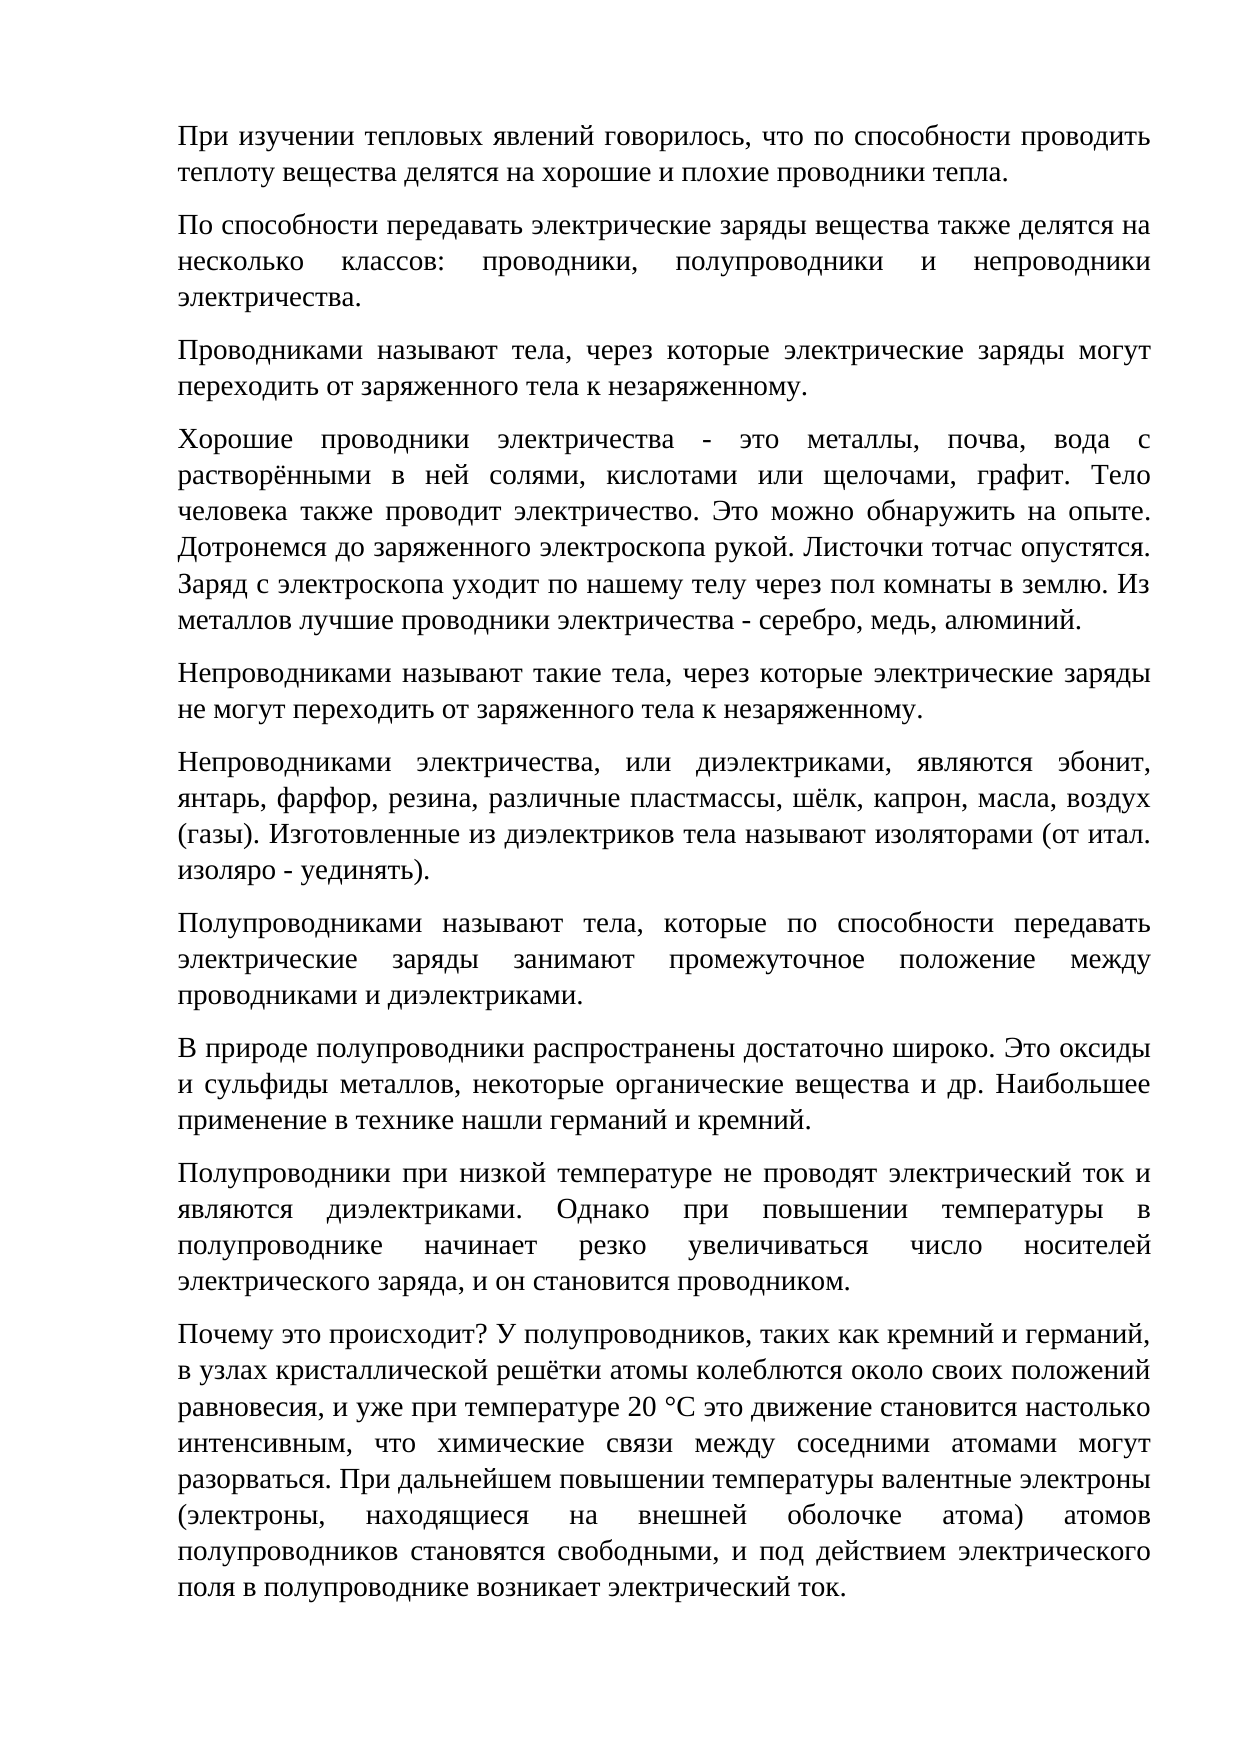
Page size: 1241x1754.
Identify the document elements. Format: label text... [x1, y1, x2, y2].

text Проводниками называют тела, через которые электрические заряды могут переходить от заряженного тела к незаряженному. [177, 332, 1152, 402]
text При изучении тепловых явлений говорилось, что по способности проводить теплоту вещества делятся на хорошие и плохие проводники тепла. [177, 118, 1152, 188]
text Непроводниками электричества, или диэлектриками, являются эбонит, янтарь, фарфор, резина, различные пластмассы, шёлк, капрон, масла, воздух (газы). Изготовленные из диэлектриков тела называют изоляторами (от итал. изоляро - уединять). [177, 744, 1152, 886]
text В природе полупроводники распространены достаточно широко. Это оксиды и сульфиды металлов, некоторые органические вещества и др. Наибольшее применение в технике нашли германий и кремний. [177, 1030, 1152, 1136]
text Хорошие проводники электричества - это металлы, почва, вода с растворёнными в ней солями, кислотами или щелочами, графит. Тело человека также проводит электричество. Это можно обнаружить на опыте. Дотронемся до заряженного электроскопа рукой. Листочки тотчас опустятся. Заряд с электроскопа уходит по нашему телу через пол комнаты в землю. Из металлов лучшие проводники электричества - серебро, медь, алюминий. [177, 421, 1152, 635]
text Полупроводниками называют тела, которые по способности передавать электрические заряды занимают промежуточное положение между проводниками и диэлектриками. [177, 905, 1152, 1011]
text Полупроводники при низкой температуре не проводят электрический ток и являются диэлектриками. Однако при повышении температуры в полупроводнике начинает резко увеличиваться число носителей электрического заряда, и он становится проводником. [177, 1155, 1152, 1297]
text По способности передавать электрические заряды вещества также делятся на несколько классов: проводники, полупроводники и непроводники электричества. [177, 207, 1152, 313]
text Непроводниками называют такие тела, через которые электрические заряды не могут переходить от заряженного тела к незаряженному. [177, 655, 1152, 724]
text Почему это происходит? У полупроводников, таких как кремний и германий, в узлах кристаллической решётки атомы колеблются около своих положений равновесия, и уже при температуре 20 °С это движение становится настолько интенсивным, что химические связи между соседними атомами могут разорваться. При дальнейшем повышении температуры валентные электроны (электроны, находящиеся на внешней оболочке атома) атомов полупроводников становятся свободными, и под действием электрического поля в полупроводнике возникает электрический ток. [177, 1316, 1152, 1603]
